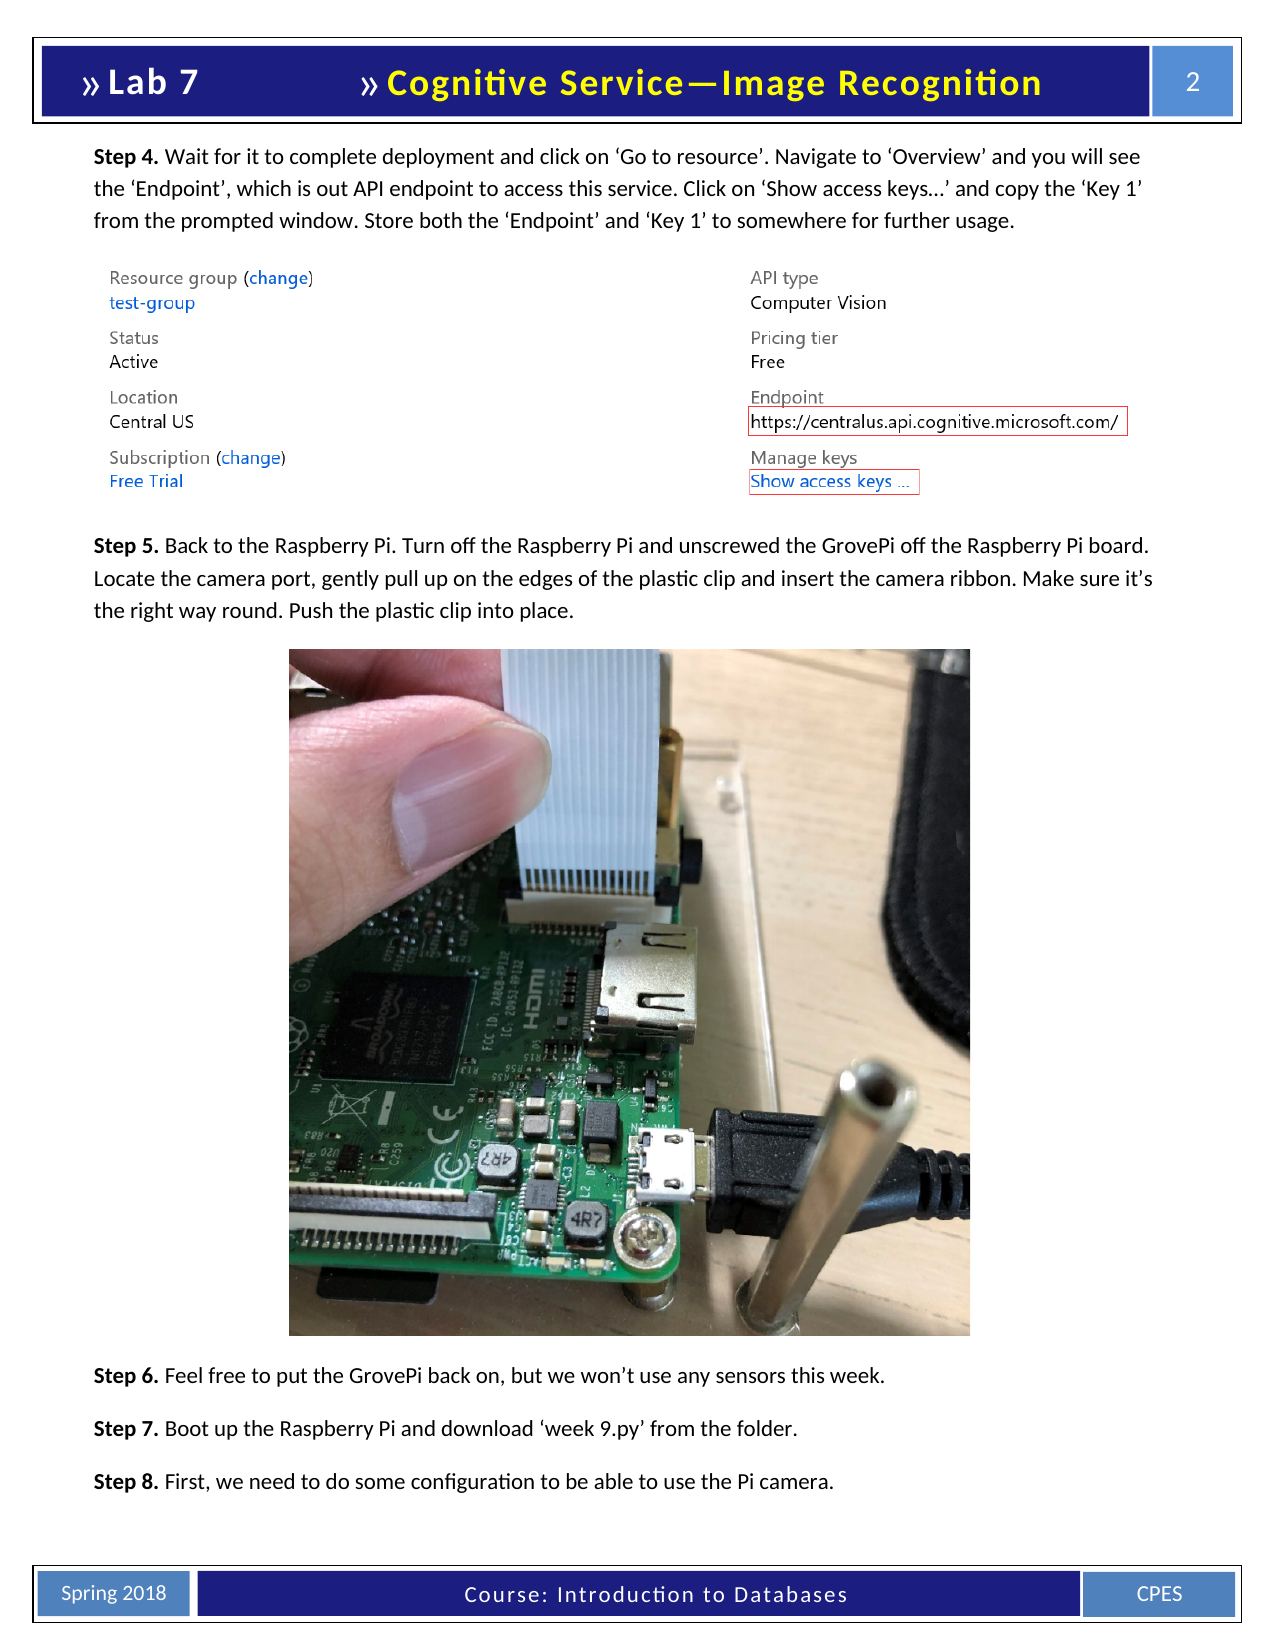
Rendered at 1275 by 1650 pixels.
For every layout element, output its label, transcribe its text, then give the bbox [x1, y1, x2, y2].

text Step 8. First, we need to do some configuration to be able to use the Pi camera. [94, 1467, 1162, 1496]
text Step 6. Feel free to put the GrovePi back on, but we won’t use any sensors this week. [94, 1361, 1162, 1389]
picture [93, 259, 1178, 507]
text Step 7. Boot up the Raspberry Pi and download ‘week 9.py’ from the folder. [94, 1414, 1162, 1442]
text Step 4. Wait for it to complete deployment and click on ‘Go to resource’. Navigate to ‘Overview’ and you will see the ‘Endpoint’, which is out API endpoint to access this service. Click on ‘Show access keys…’ and copy the ‘Key 1’ from the prompted window. Store both the ‘Endpoint’ and ‘Key 1’ to somewhere for further usage. [94, 142, 1162, 234]
picture [289, 649, 971, 1336]
text Step 5. Back to the Raspberry Pi. Turn off the Raspberry Pi and unscrewed the GrovePi off the Raspberry Pi board. Locate the camera port, gently pull up on the edges of the plastic clip and insert the camera ribbon. Make sure it’s the right way round. Push the plastic clip into place. [94, 531, 1162, 624]
